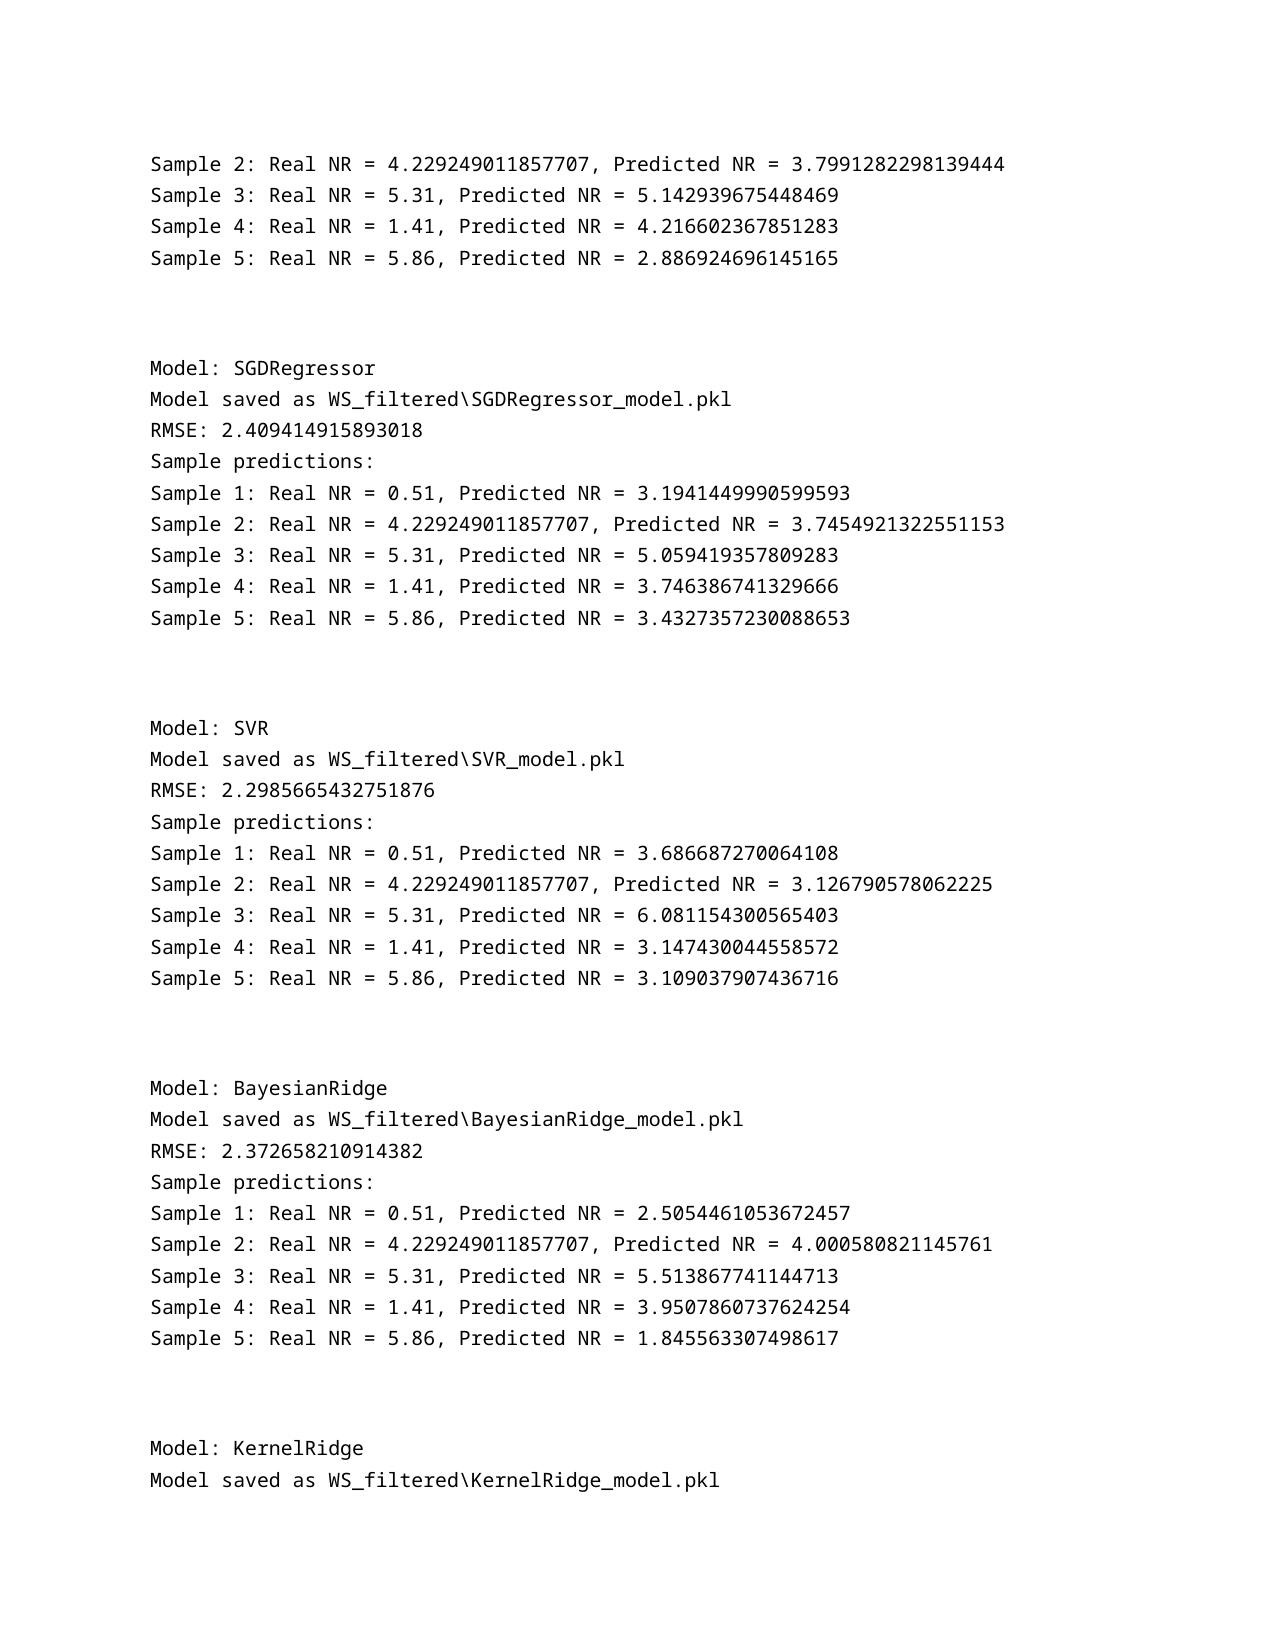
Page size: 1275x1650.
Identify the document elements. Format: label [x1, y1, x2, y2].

text [150, 150, 1125, 1493]
